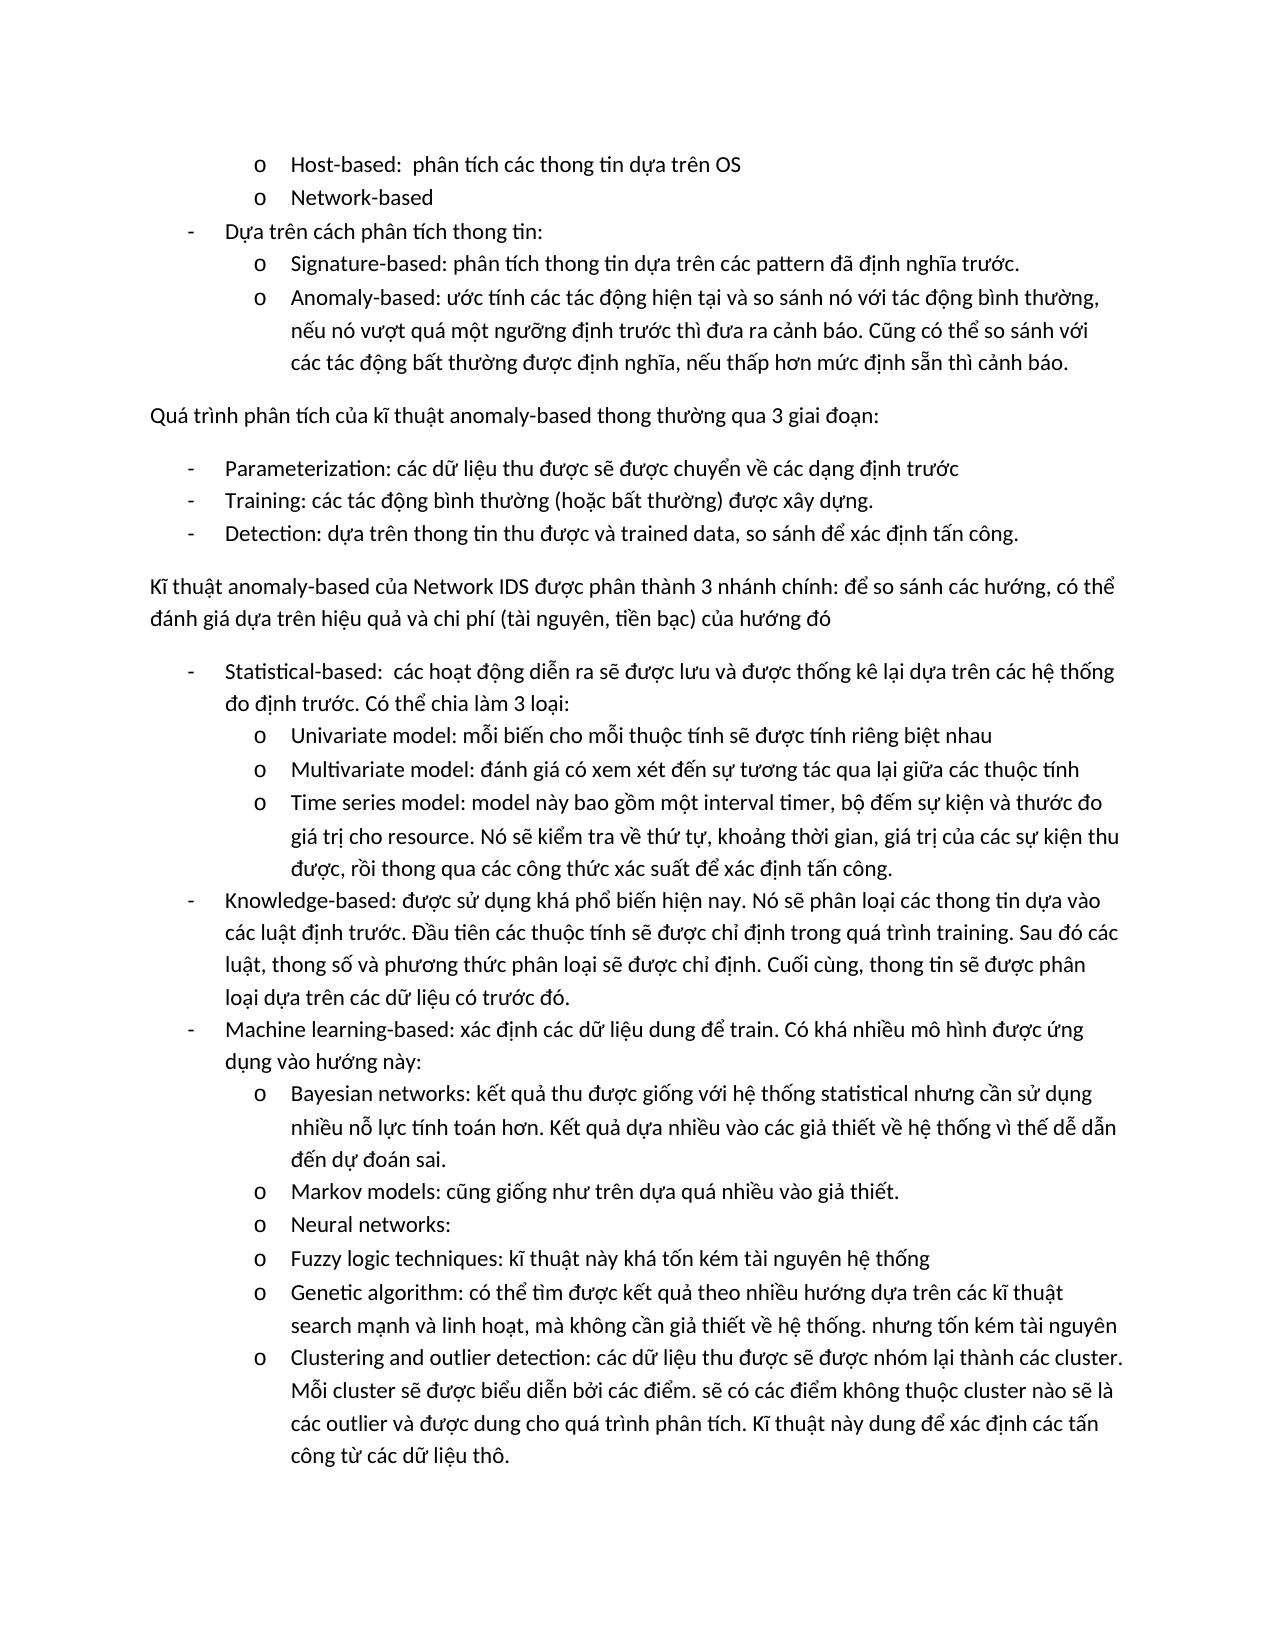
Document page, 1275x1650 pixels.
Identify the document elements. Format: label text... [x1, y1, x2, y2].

list Neural networks: [253, 1211, 1125, 1240]
text Quá trình phân tích của kĩ thuật anomaly-based thong thường qua 3 giai đoạn: [150, 401, 1125, 429]
list Markov models: cũng giống như trên dựa quá nhiều vào giả thiết. [253, 1177, 1125, 1206]
list Dựa trên cách phân tích thong tin: [187, 217, 1125, 245]
list Knowledge-based: được sử dụng khá phổ biến hiện nay. Nó sẽ phân loại các thong tin dựa vào các luật định trước. Đầu tiên các thuộc tính sẽ được chỉ định trong quá trình training. Sau đó các luật, thong số và phương thức phân loại sẽ được chỉ định. Cuối cùng, thong tin sẽ được phân loại dựa trên các dữ liệu có trước đó. [187, 886, 1125, 1011]
list Training: các tác động bình thường (hoặc bất thường) được xây dựng. [187, 487, 1125, 514]
list Clustering and outlier detection: các dữ liệu thu được sẽ được nhóm lại thành các cluster. Mỗi cluster sẽ được biểu diễn bởi các điểm. sẽ có các điểm không thuộc cluster nào sẽ là các outlier và được dung cho quá trình phân tích. Kĩ thuật này dung để xác định các tấn công từ các dữ liệu thô. [253, 1343, 1125, 1469]
list Univariate model: mỗi biến cho mỗi thuộc tính sẽ được tính riêng biệt nhau [253, 721, 1125, 751]
list Multivariate model: đánh giá có xem xét đến sự tương tác qua lại giữa các thuộc tính [253, 755, 1125, 784]
list Anomaly-based: ước tính các tác động hiện tại và so sánh nó với tác động bình thường, nếu nó vượt quá một ngưỡng định trước thì đưa ra cảnh báo. Cũng có thể so sánh với các tác động bất thường được định nghĩa, nếu thấp hơn mức định sẵn thì cảnh báo. [253, 283, 1125, 376]
list Detection: dựa trên thong tin thu được và trained data, so sánh để xác định tấn công. [187, 519, 1125, 547]
list Statistical-based: các hoạt động diễn ra sẽ được lưu và được thống kê lại dựa trên các hệ thống đo định trước. Có thể chia làm 3 loại: [187, 657, 1125, 717]
text Kĩ thuật anomaly-based của Network IDS được phân thành 3 nhánh chính: để so sánh các hướng, có thể đánh giá dựa trên hiệu quả và chi phí (tài nguyên, tiền bạc) của hướng đó [150, 572, 1125, 632]
list Network-based [253, 183, 1125, 213]
list Signature-based: phân tích thong tin dựa trên các pattern đã định nghĩa trước. [253, 249, 1125, 278]
list Host-based: phân tích các thong tin dựa trên OS [253, 150, 1125, 179]
list Genetic algorithm: có thể tìm được kết quả theo nhiều hướng dựa trên các kĩ thuật search mạnh và linh hoạt, mà không cần giả thiết về hệ thống. nhưng tốn kém tài nguyên [253, 1278, 1125, 1339]
list Bayesian networks: kết quả thu được giống với hệ thống statistical nhưng cần sử dụng nhiều nỗ lực tính toán hơn. Kết quả dựa nhiều vào các giả thiết về hệ thống vì thế dễ dẫn đến dự đoán sai. [253, 1079, 1125, 1173]
list Fuzzy logic techniques: kĩ thuật này khá tốn kém tài nguyên hệ thống [253, 1244, 1125, 1273]
list Time series model: model này bao gồm một interval timer, bộ đếm sự kiện và thước đo giá trị cho resource. Nó sẽ kiểm tra về thứ tự, khoảng thời gian, giá trị của các sự kiện thu được, rồi thong qua các công thức xác suất để xác định tấn công. [253, 788, 1125, 882]
list Parameterization: các dữ liệu thu được sẽ được chuyển về các dạng định trước [187, 454, 1125, 482]
list Machine learning-based: xác định các dữ liệu dung để train. Có khá nhiều mô hình được ứng dụng vào hướng này: [187, 1015, 1125, 1075]
